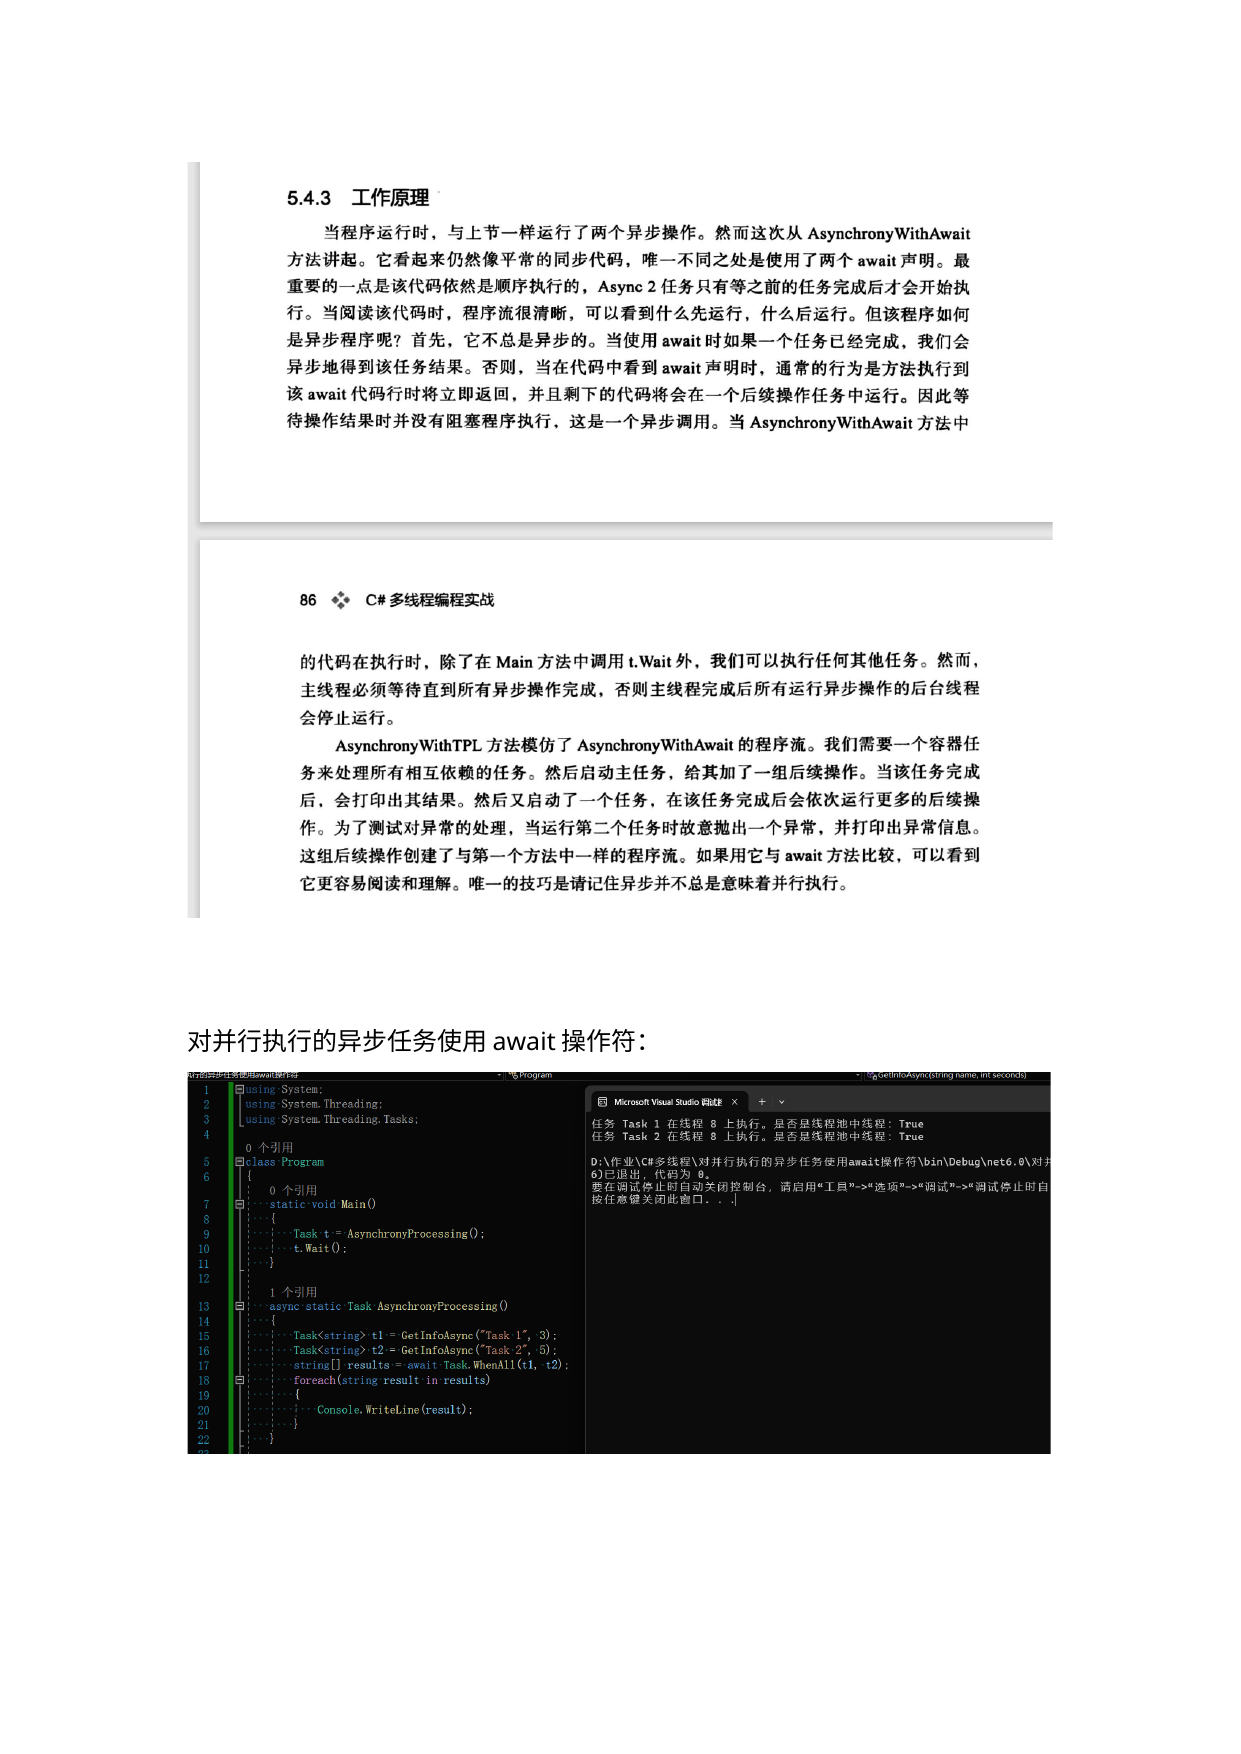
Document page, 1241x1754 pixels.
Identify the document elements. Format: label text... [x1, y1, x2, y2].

picture [187, 1072, 1051, 1454]
picture [187, 162, 1053, 918]
text 对并行执行的异步任务使用await操作符： [187, 1007, 1053, 1072]
